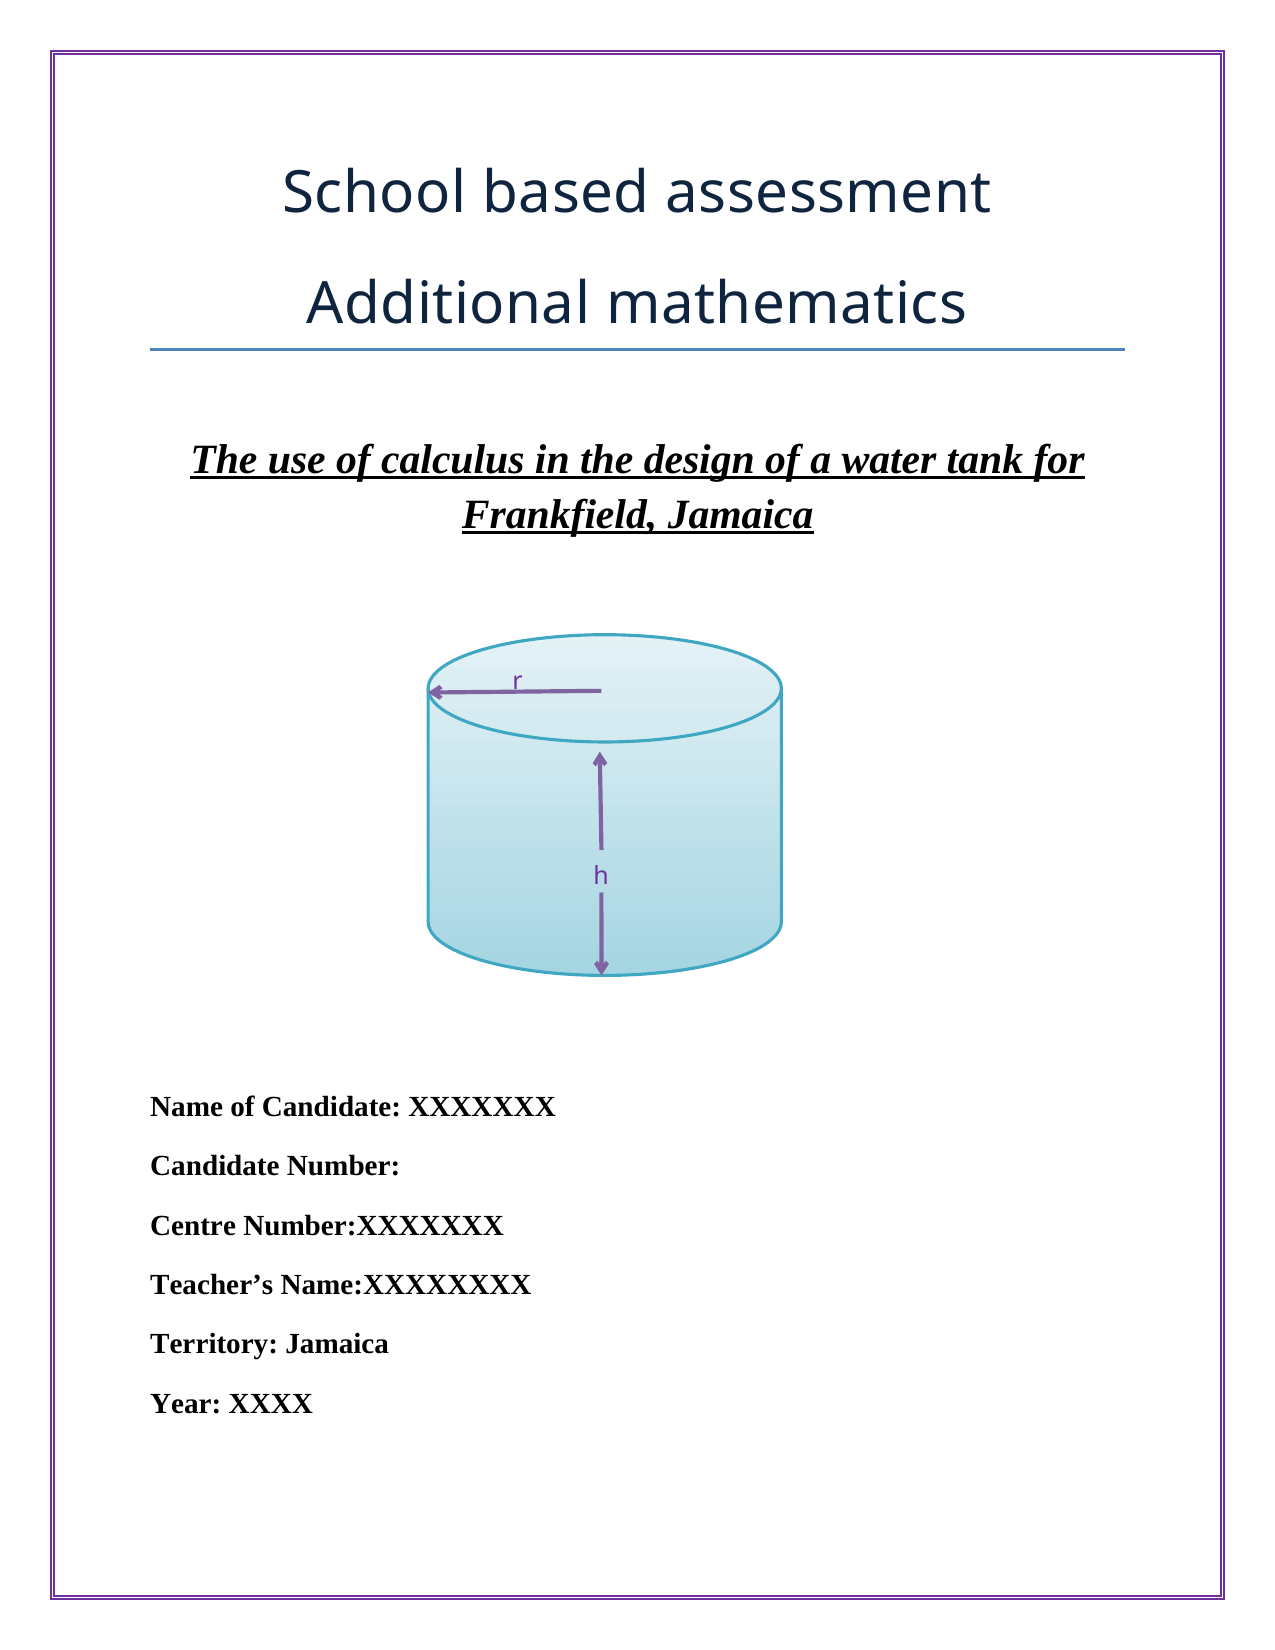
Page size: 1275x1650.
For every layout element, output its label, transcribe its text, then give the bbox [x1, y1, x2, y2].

text The use of calculus in the design of a water tank for Frankfield, Jamaica [150, 435, 1125, 538]
text Year: XXXX [150, 1386, 1125, 1419]
text Additional mathematics [150, 261, 1125, 348]
text Name of Candidate: XXXXXXX [150, 1089, 1125, 1122]
text Centre Number:XXXXXXX [150, 1208, 1125, 1241]
text Teacher’s Name:XXXXXXXX [150, 1267, 1125, 1301]
text Candidate Number: [150, 1148, 1125, 1182]
text School based assessment [150, 150, 1125, 229]
text Territory: Jamaica [150, 1326, 1125, 1360]
